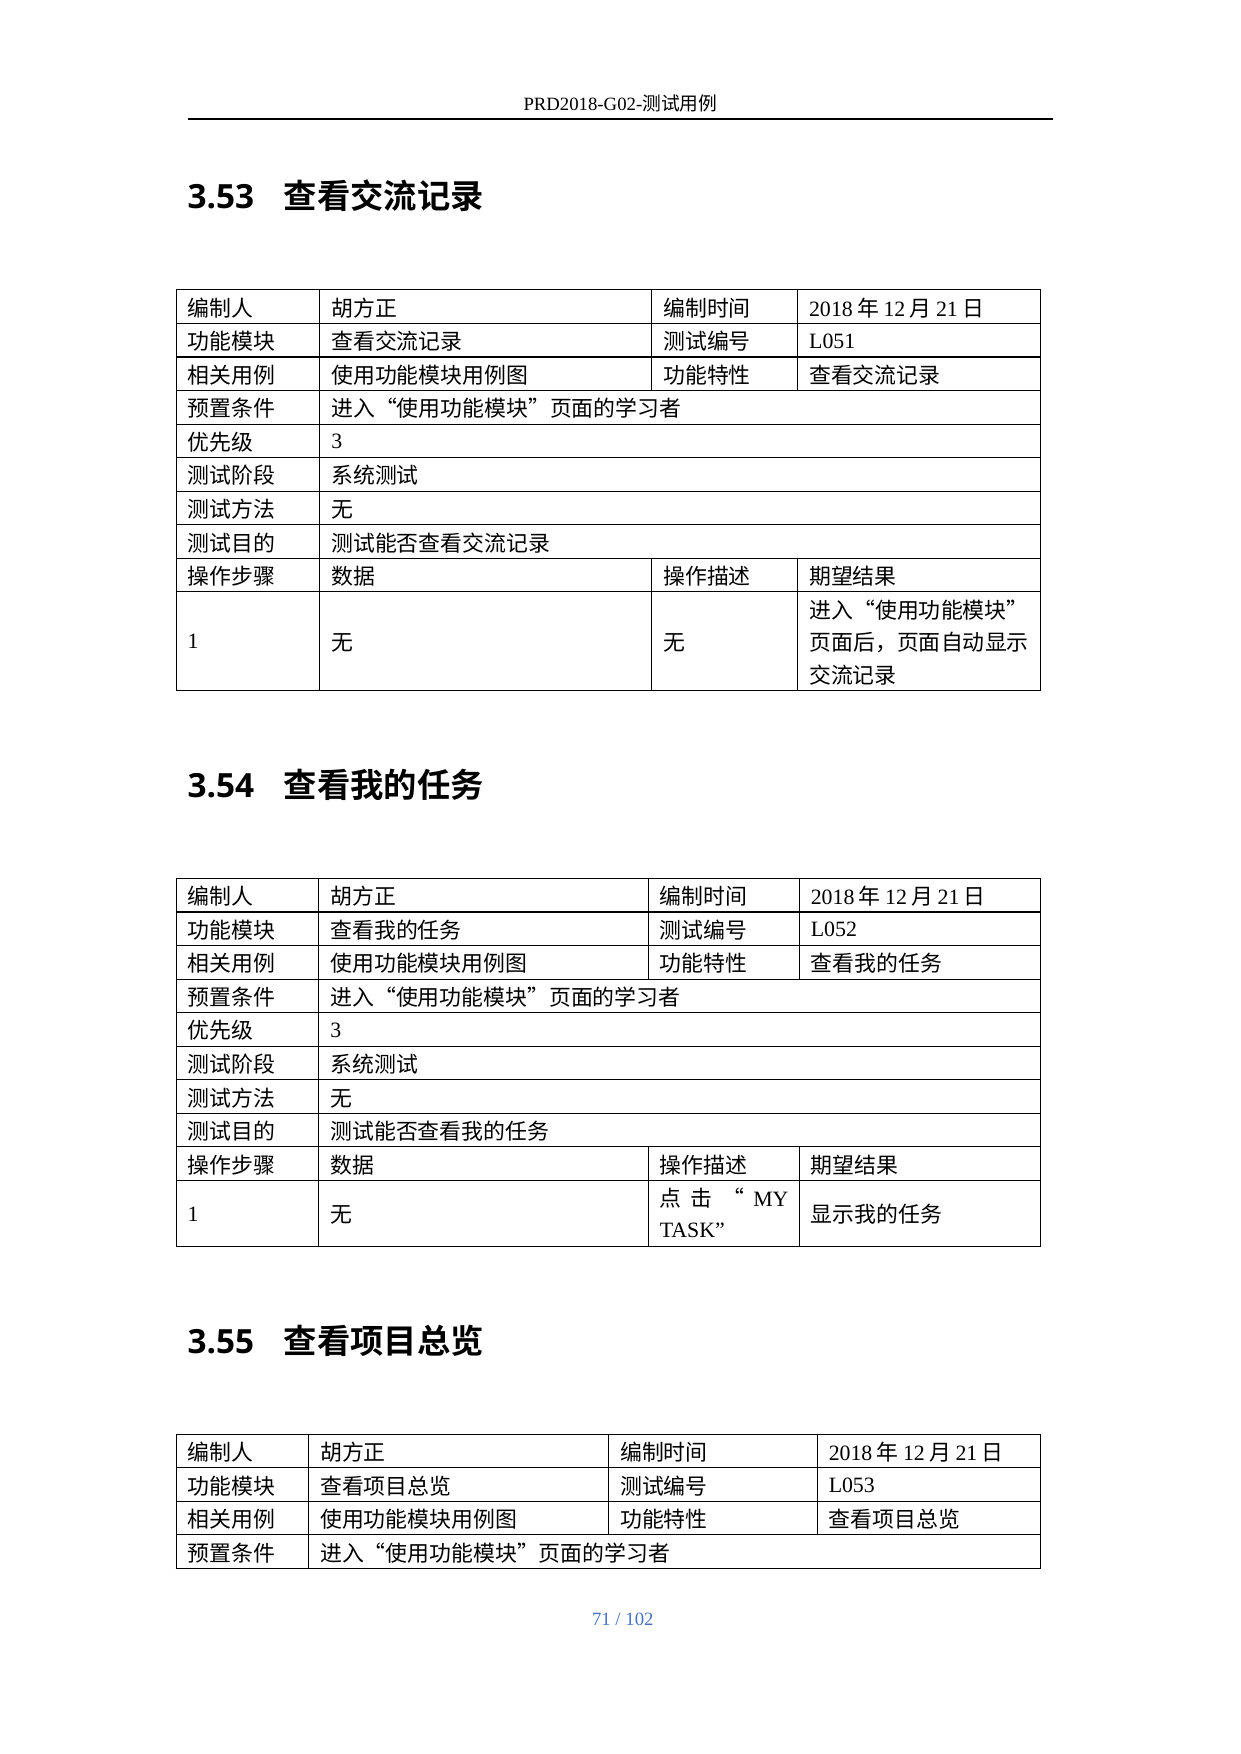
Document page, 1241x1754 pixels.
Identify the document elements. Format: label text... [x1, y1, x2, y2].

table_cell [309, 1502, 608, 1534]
subtitle 查看项目总览 [187, 1306, 1053, 1371]
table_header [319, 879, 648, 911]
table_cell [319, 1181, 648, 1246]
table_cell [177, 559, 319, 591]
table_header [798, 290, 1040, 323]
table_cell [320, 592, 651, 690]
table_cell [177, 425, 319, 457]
subtitle 查看我的任务 [187, 750, 1053, 815]
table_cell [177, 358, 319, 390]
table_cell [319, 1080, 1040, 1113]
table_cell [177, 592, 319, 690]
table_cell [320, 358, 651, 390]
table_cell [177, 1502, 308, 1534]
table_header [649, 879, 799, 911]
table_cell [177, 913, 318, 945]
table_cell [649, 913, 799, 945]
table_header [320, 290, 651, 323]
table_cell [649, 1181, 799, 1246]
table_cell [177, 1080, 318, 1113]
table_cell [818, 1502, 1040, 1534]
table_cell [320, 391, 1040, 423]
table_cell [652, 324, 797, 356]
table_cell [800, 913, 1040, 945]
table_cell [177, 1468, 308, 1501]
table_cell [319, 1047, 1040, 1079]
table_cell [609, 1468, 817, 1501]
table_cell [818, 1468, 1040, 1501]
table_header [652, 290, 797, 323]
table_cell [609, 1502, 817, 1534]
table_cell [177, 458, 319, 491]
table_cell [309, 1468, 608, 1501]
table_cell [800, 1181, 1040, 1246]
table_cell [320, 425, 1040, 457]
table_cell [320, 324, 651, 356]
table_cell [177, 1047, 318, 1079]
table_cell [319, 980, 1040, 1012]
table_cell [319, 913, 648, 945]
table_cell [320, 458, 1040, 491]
subtitle 查看交流记录 [187, 162, 1053, 227]
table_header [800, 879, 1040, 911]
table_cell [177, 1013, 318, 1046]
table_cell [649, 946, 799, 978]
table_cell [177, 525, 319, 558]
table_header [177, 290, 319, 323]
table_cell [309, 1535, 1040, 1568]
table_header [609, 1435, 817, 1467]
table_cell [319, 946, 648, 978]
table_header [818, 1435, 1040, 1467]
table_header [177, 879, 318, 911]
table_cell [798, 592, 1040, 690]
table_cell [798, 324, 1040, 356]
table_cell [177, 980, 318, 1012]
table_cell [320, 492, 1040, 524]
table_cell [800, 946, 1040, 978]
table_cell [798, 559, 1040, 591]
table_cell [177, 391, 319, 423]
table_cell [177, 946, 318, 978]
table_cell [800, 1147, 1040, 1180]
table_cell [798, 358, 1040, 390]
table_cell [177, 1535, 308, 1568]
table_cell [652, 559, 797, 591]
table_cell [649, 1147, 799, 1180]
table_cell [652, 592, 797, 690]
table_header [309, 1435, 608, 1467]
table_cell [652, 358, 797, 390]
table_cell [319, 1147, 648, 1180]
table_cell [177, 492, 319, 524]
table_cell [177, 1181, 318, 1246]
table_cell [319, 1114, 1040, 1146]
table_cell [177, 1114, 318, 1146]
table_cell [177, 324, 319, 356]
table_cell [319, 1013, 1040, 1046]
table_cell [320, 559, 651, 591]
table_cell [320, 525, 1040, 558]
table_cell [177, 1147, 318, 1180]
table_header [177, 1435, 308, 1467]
